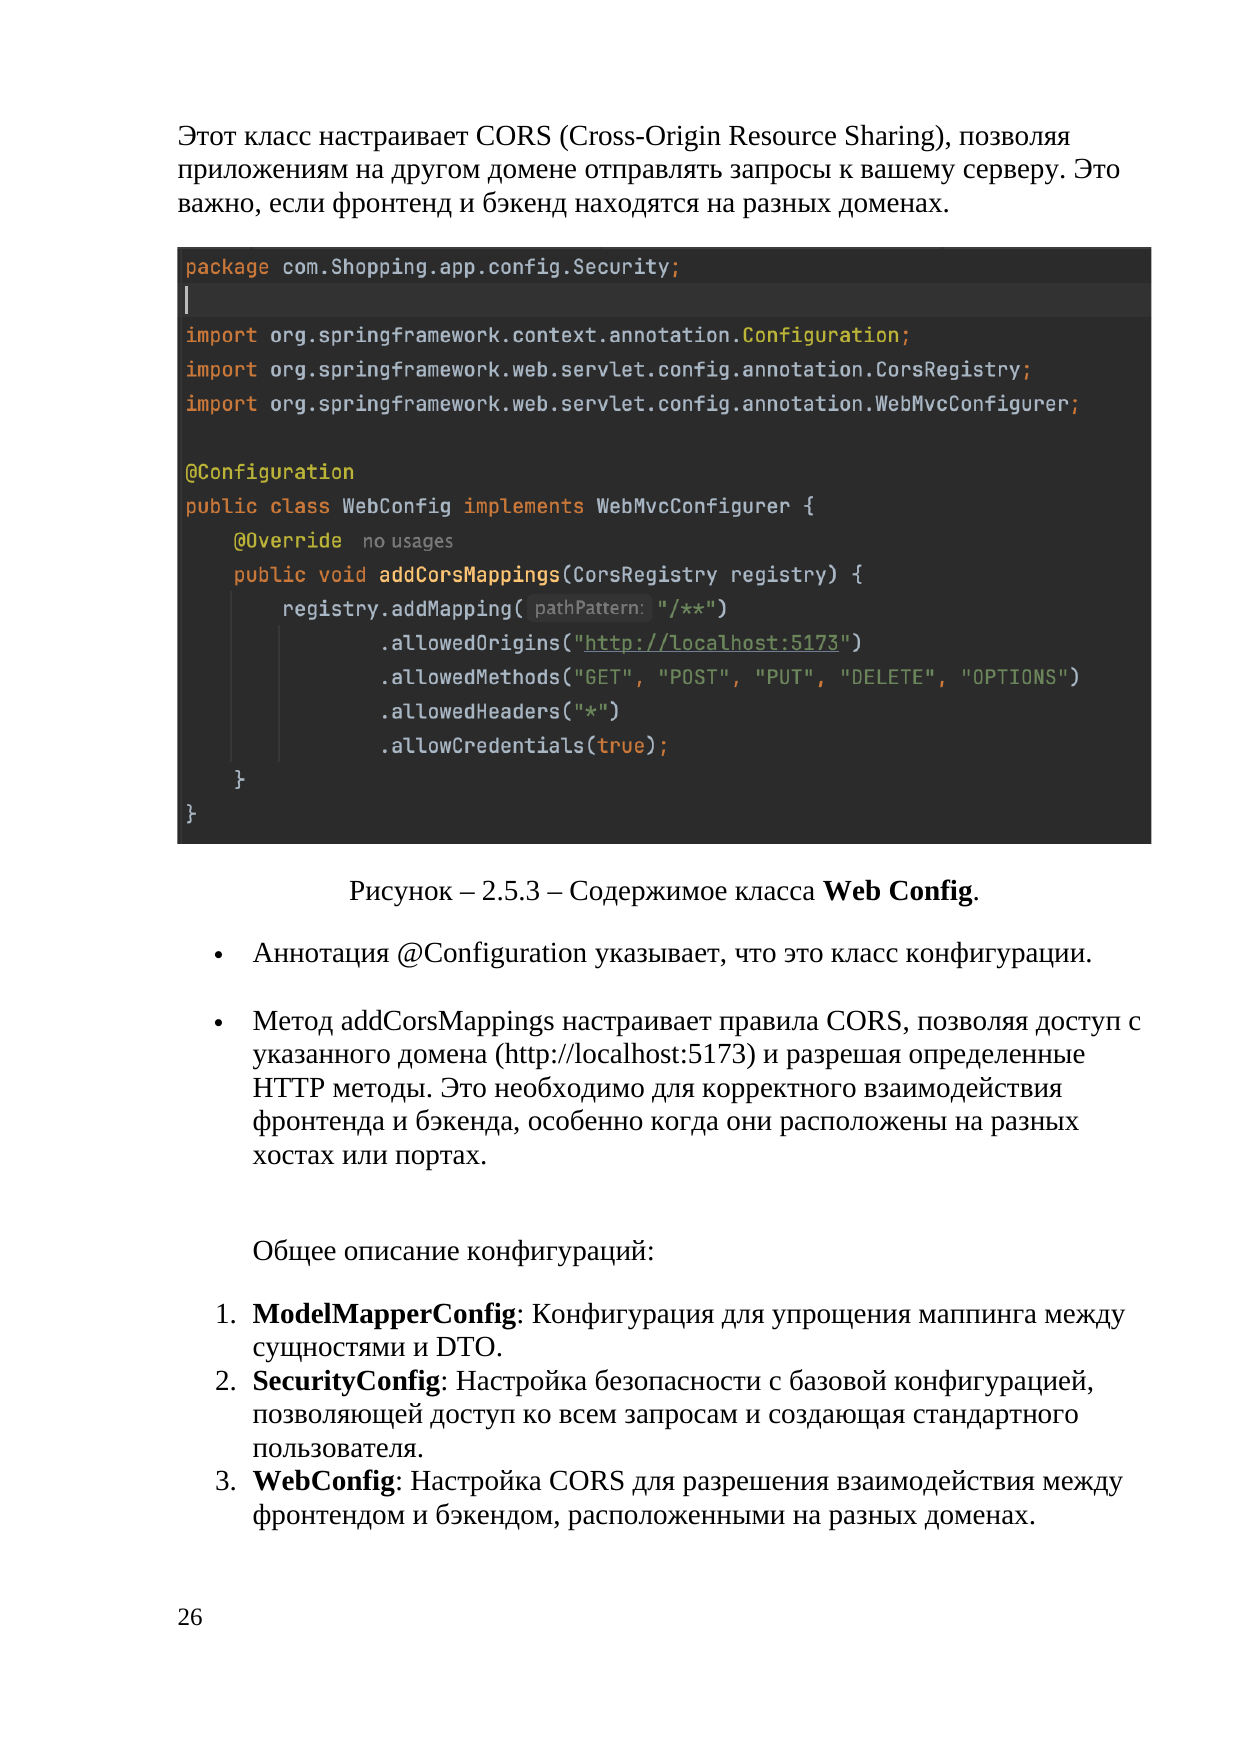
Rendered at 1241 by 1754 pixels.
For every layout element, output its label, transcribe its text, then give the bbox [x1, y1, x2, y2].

text Этот класс настраивает CORS (Cross-Origin Resource Sharing), позволяя приложениям на другом домене отправлять запросы к вашему серверу. Это важно, если фронтенд и бэкенд находятся на разных доменах. [177, 118, 1152, 219]
text Общее описание конфигураций: [252, 1233, 1152, 1267]
list Метод addCorsMappings настраивает правила CORS, позволяя доступ с указанного домена (http://localhost:5173) и разрешая определенные HTTP методы. Это необходимо для корректного взаимодействия фронтенда и бэкенда, особенно когда они расположены на разных хостах или портах. [215, 1003, 1152, 1170]
picture [177, 247, 1152, 844]
list SecurityConfig: Настройка безопасности с базовой конфигурацией, позволяющей доступ ко всем запросам и создающая стандартного пользователя. [215, 1363, 1152, 1463]
text Рисунок – 2.5.3 – Содержимое класса Web Config. [177, 873, 1152, 906]
list WebConfig: Настройка CORS для разрешения взаимодействия между фронтендом и бэкендом, расположенными на разных доменах. [215, 1463, 1152, 1531]
list Аннотация @Configuration указывает, что это класс конфигурации. [215, 936, 1152, 969]
list ModelMapperConfig: Конфигурация для упрощения маппинга между сущностями и DTO. [215, 1296, 1152, 1363]
